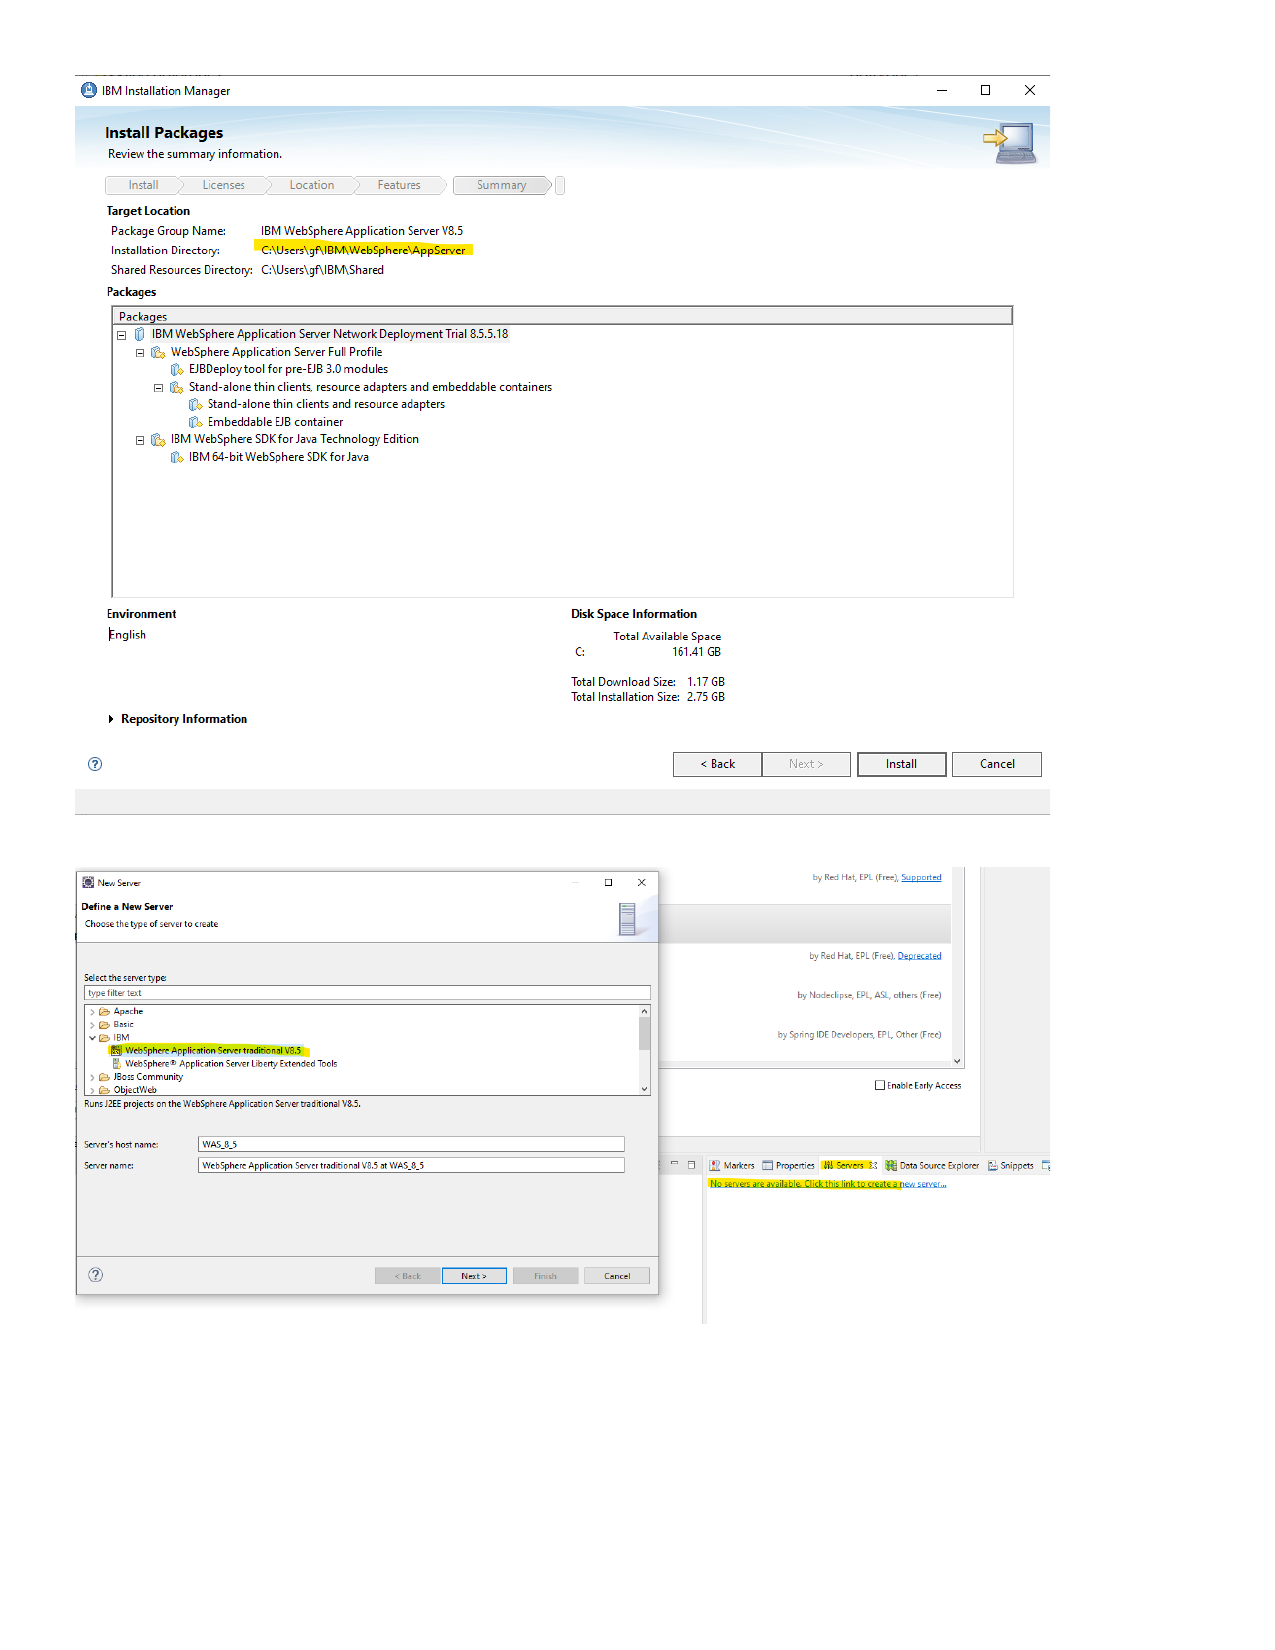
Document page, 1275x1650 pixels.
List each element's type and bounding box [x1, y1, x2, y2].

picture [75, 75, 1050, 815]
picture [75, 867, 1050, 1324]
